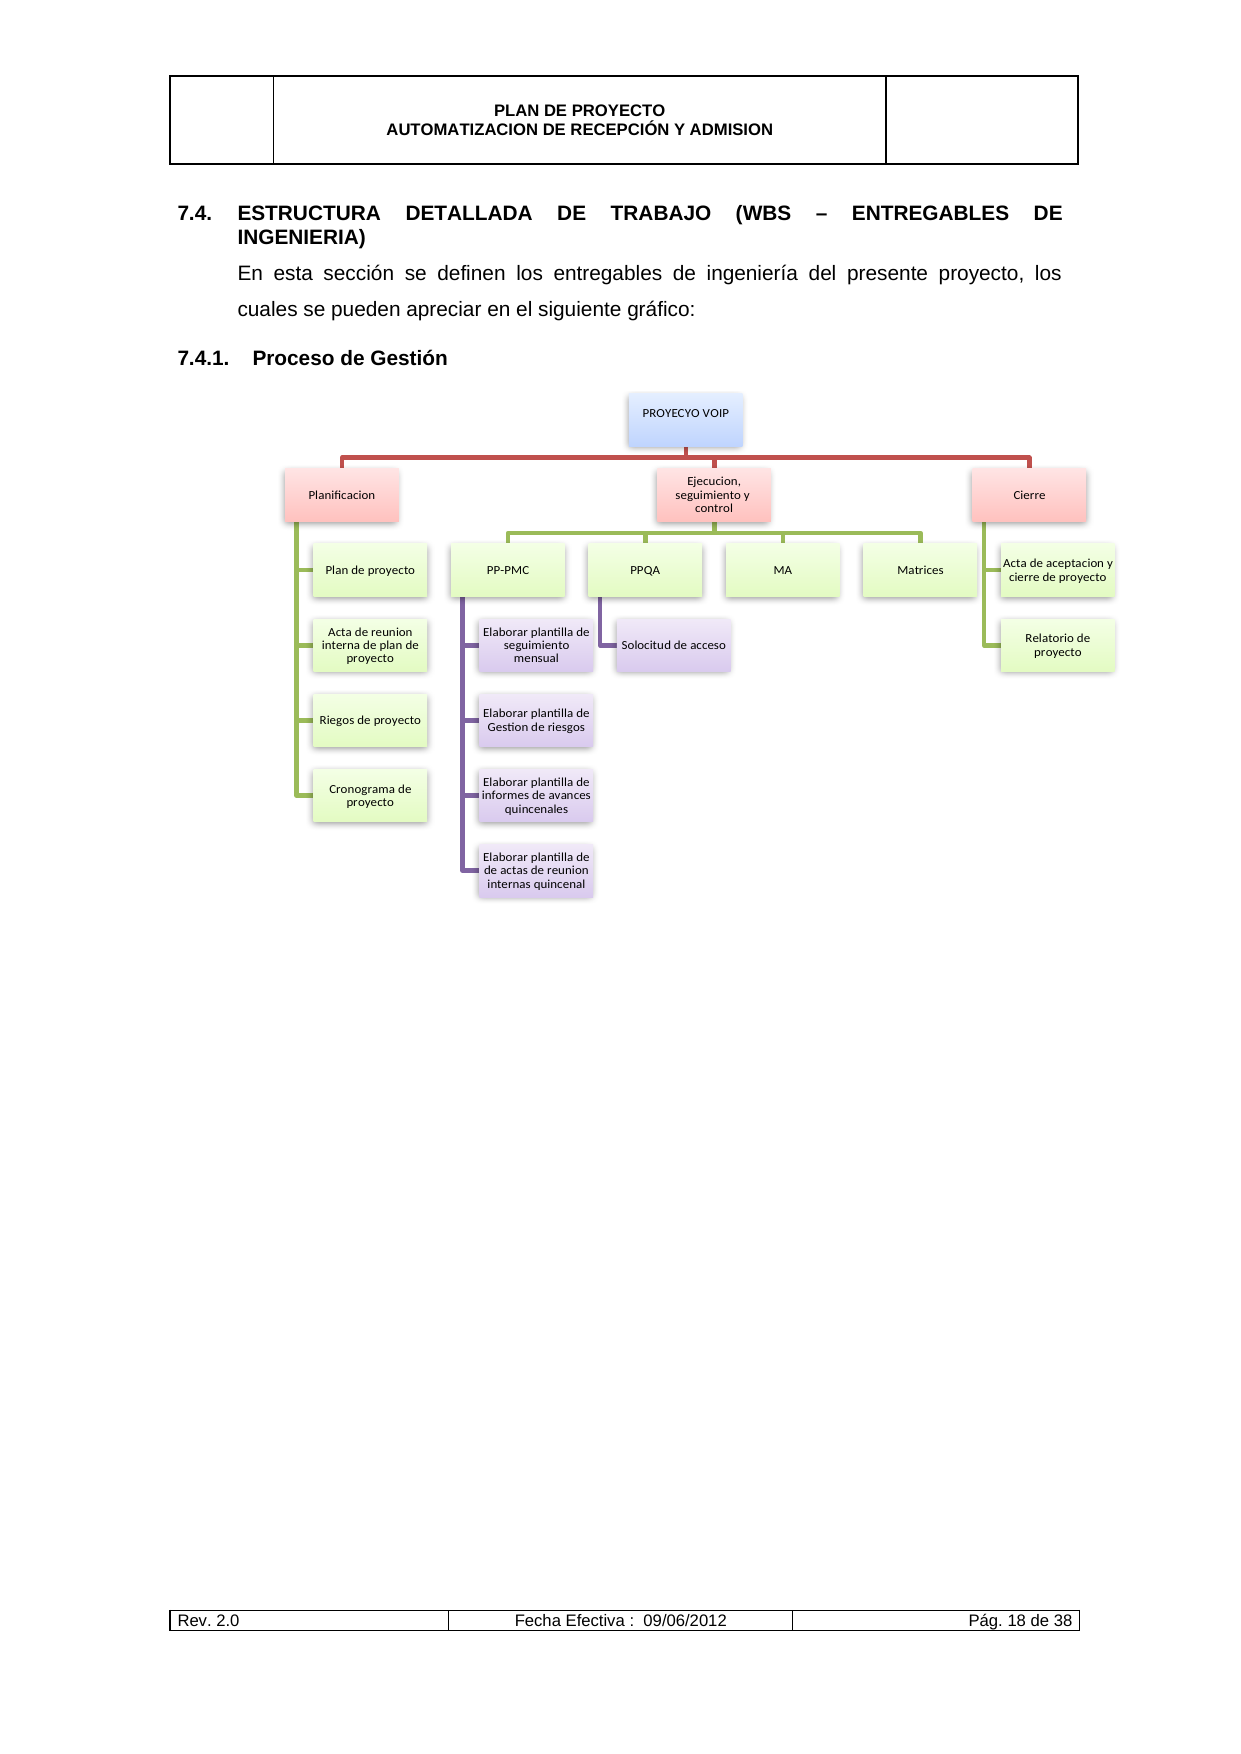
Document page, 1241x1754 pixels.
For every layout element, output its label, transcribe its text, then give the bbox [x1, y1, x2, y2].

text En esta sección se definen los entregables de ingeniería del presente proyecto, los cuales se pueden apreciar en el siguiente gráfico: [237, 261, 1063, 321]
subtitle ESTRUCTURA DETALLADA DE TRABAJO (WBS – ENTREGABLES DE INGENIERIA) [177, 201, 1063, 249]
subtitle Proceso de Gestión [177, 346, 1063, 369]
